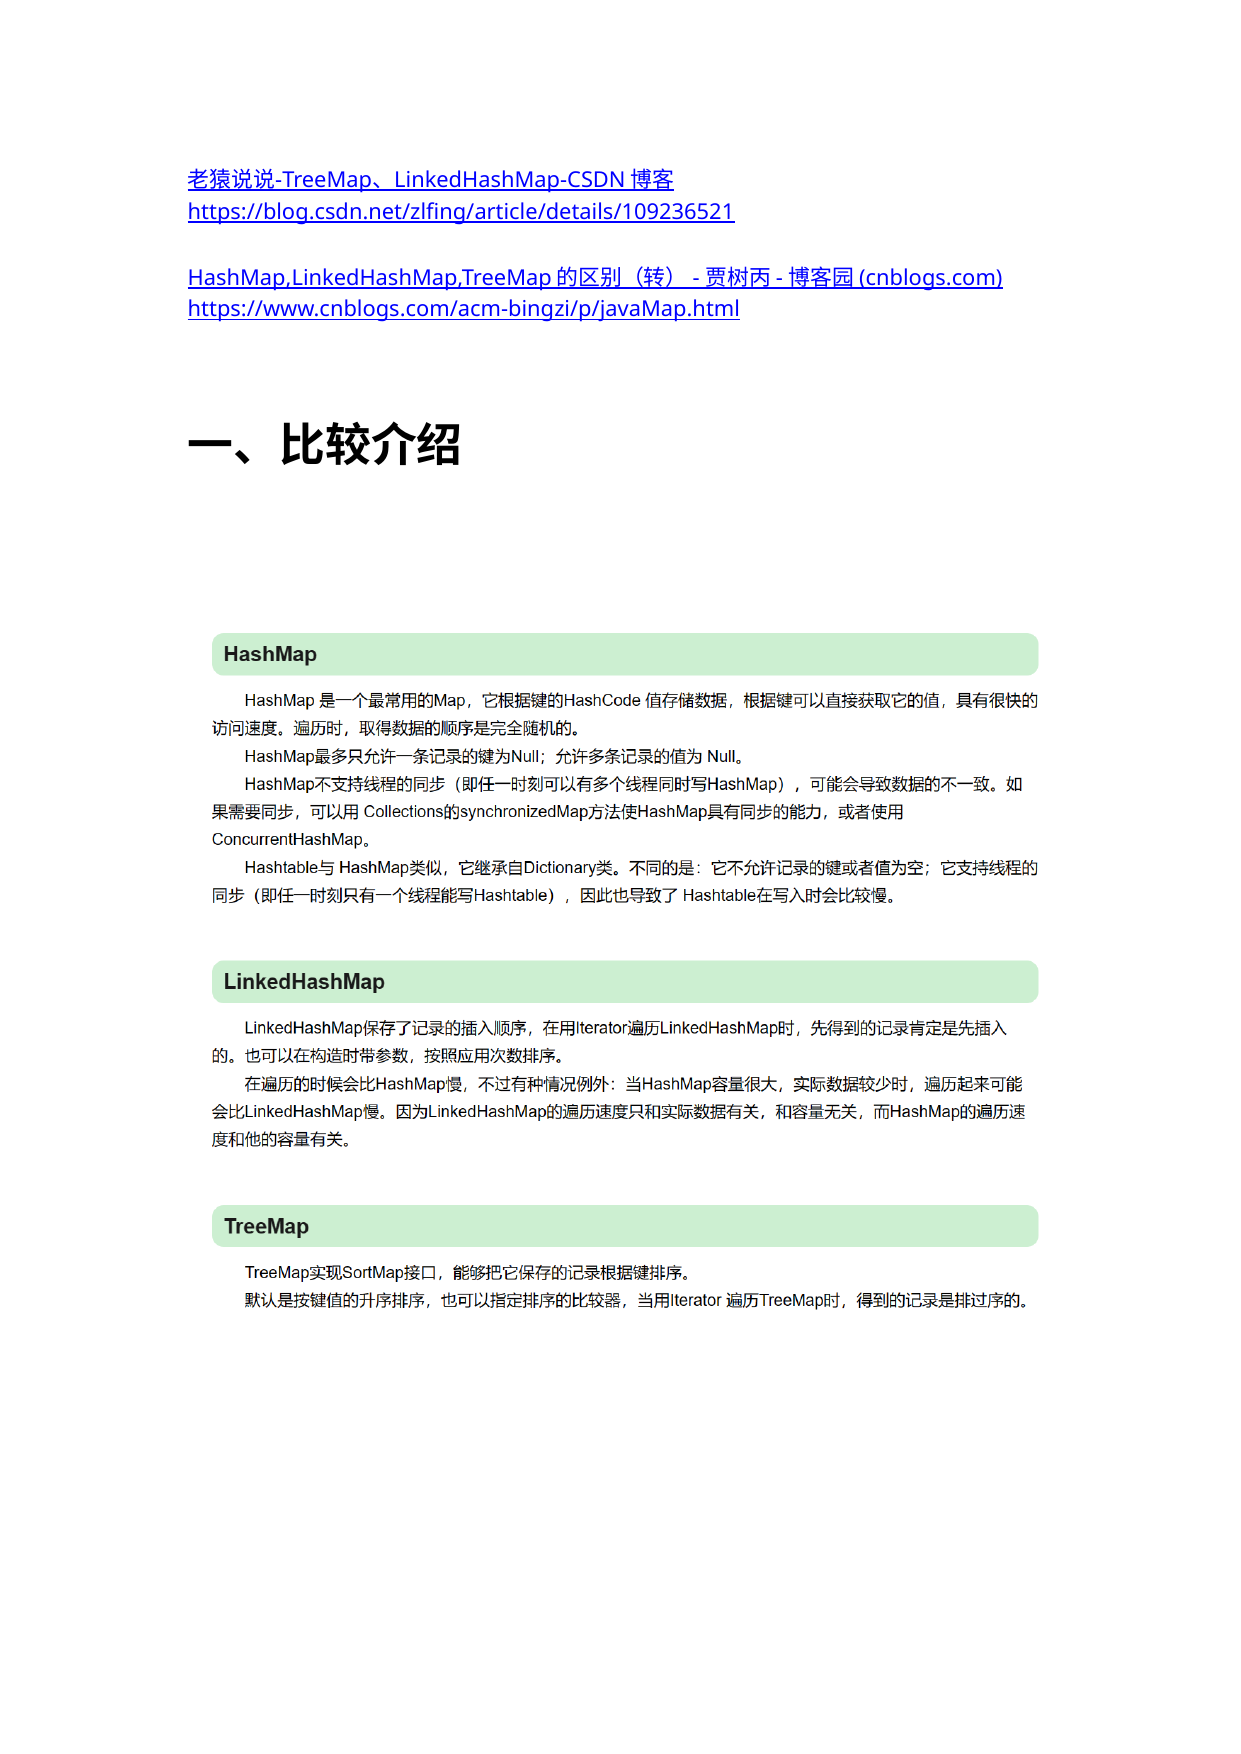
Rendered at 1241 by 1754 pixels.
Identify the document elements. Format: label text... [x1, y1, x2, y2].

text https://www.cnblogs.com/acm-bingzi/p/javaMap.html [187, 292, 1053, 324]
picture [187, 617, 1053, 1331]
text HashMap,LinkedHashMap,TreeMap的区别（转） - 贾树丙 - 博客园 (cnblogs.com) [187, 259, 1053, 292]
subtitle 一、比较介绍 [187, 392, 1053, 490]
text 老猿说说-TreeMap、LinkedHashMap-CSDN博客 [187, 162, 1053, 194]
text https://blog.csdn.net/zlfing/article/details/109236521 [187, 194, 1053, 227]
